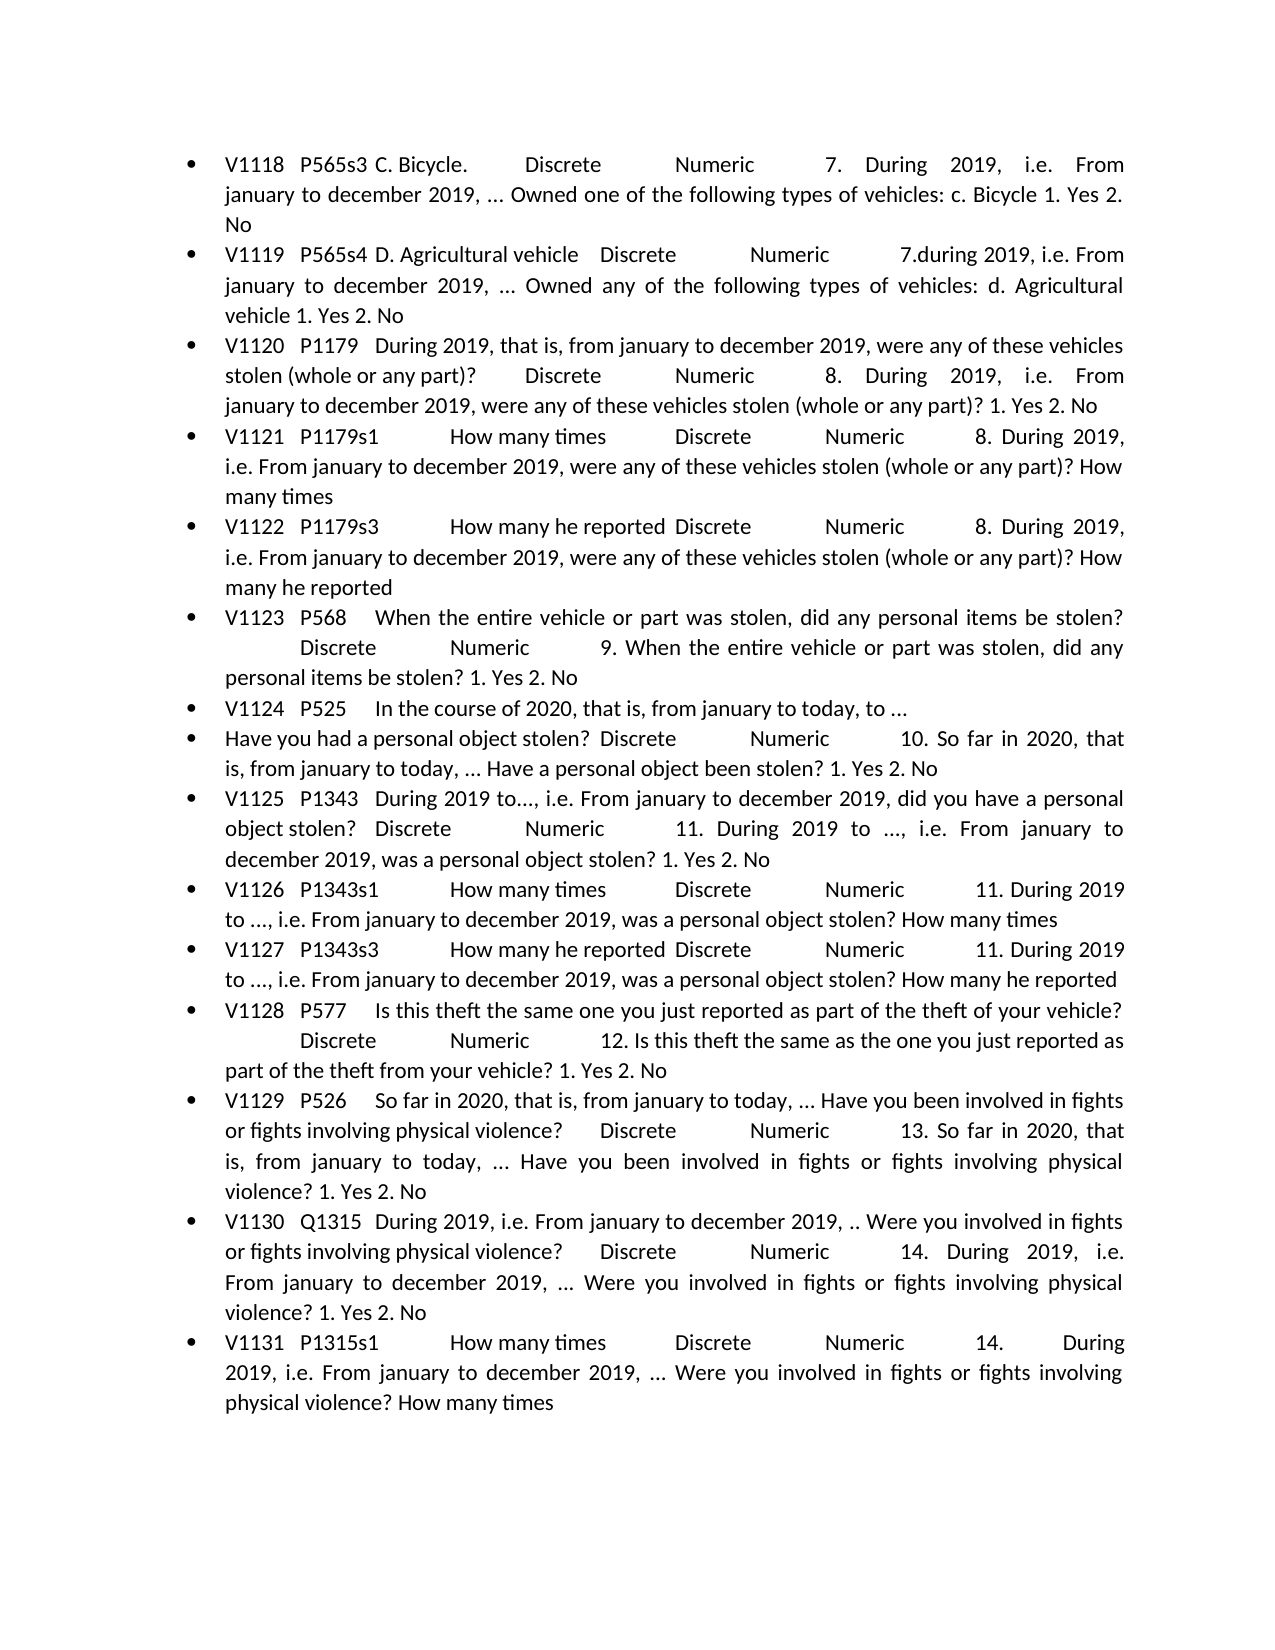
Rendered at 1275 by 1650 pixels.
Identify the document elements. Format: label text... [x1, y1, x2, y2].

list V1126 P1343s1 How many times Discrete Numeric 11. During 2019 to ..., i.e. From january to december 2019, was a personal object stolen? How many times [187, 875, 1125, 933]
list V1129 P526 So far in 2020, that is, from january to today, ... Have you been involved in fights or fights involving physical violence? Discrete Numeric 13. So far in 2020, that is, from january to today, ... Have you been involved in fights or fights involving physical violence? 1. Yes 2. No [187, 1086, 1125, 1205]
list V1125 P1343 During 2019 to..., i.e. From january to december 2019, did you have a personal object stolen? Discrete Numeric 11. During 2019 to ..., i.e. From january to december 2019, was a personal object stolen? 1. Yes 2. No [187, 784, 1125, 873]
list V1119 P565s4 D. Agricultural vehicle Discrete Numeric 7.during 2019, i.e. From january to december 2019, ... Owned any of the following types of vehicles: d. Agricultural vehicle 1. Yes 2. No [187, 241, 1125, 329]
list V1120 P1179 During 2019, that is, from january to december 2019, were any of these vehicles stolen (whole or any part)? Discrete Numeric 8. During 2019, i.e. From january to december 2019, were any of these vehicles stolen (whole or any part)? 1. Yes 2. No [187, 331, 1125, 420]
list V1121 P1179s1 How many times Discrete Numeric 8. During 2019, i.e. From january to december 2019, were any of these vehicles stolen (whole or any part)? How many times [187, 422, 1125, 510]
list V1122 P1179s3 How many he reported Discrete Numeric 8. During 2019, i.e. From january to december 2019, were any of these vehicles stolen (whole or any part)? How many he reported [187, 512, 1125, 601]
list V1128 P577 Is this theft the same one you just reported as part of the theft of your vehicle? Discrete Numeric 12. Is this theft the same as the one you just reported as part of the theft from your vehicle? 1. Yes 2. No [187, 996, 1125, 1084]
list V1118 P565s3 C. Bicycle. Discrete Numeric 7. During 2019, i.e. From january to december 2019, ... Owned one of the following types of vehicles: c. Bicycle 1. Yes 2. No [187, 150, 1125, 238]
list V1131 P1315s1 How many times Discrete Numeric 14. During 2019, i.e. From january to december 2019, ... Were you involved in fights or fights involving physical violence? How many times [187, 1328, 1125, 1417]
list V1124 P525 In the course of 2020, that is, from january to today, to ... [187, 694, 1125, 722]
list Have you had a personal object stolen? Discrete Numeric 10. So far in 2020, that is, from january to today, ... Have a personal object been stolen? 1. Yes 2. No [187, 724, 1125, 782]
list V1130 Q1315 During 2019, i.e. From january to december 2019, .. Were you involved in fights or fights involving physical violence? Discrete Numeric 14. During 2019, i.e. From january to december 2019, ... Were you involved in fights or fights involving physical violence? 1. Yes 2. No [187, 1207, 1125, 1326]
list V1127 P1343s3 How many he reported Discrete Numeric 11. During 2019 to ..., i.e. From january to december 2019, was a personal object stolen? How many he reported [187, 935, 1125, 994]
list V1123 P568 When the entire vehicle or part was stolen, did any personal items be stolen? Discrete Numeric 9. When the entire vehicle or part was stolen, did any personal items be stolen? 1. Yes 2. No [187, 603, 1125, 692]
